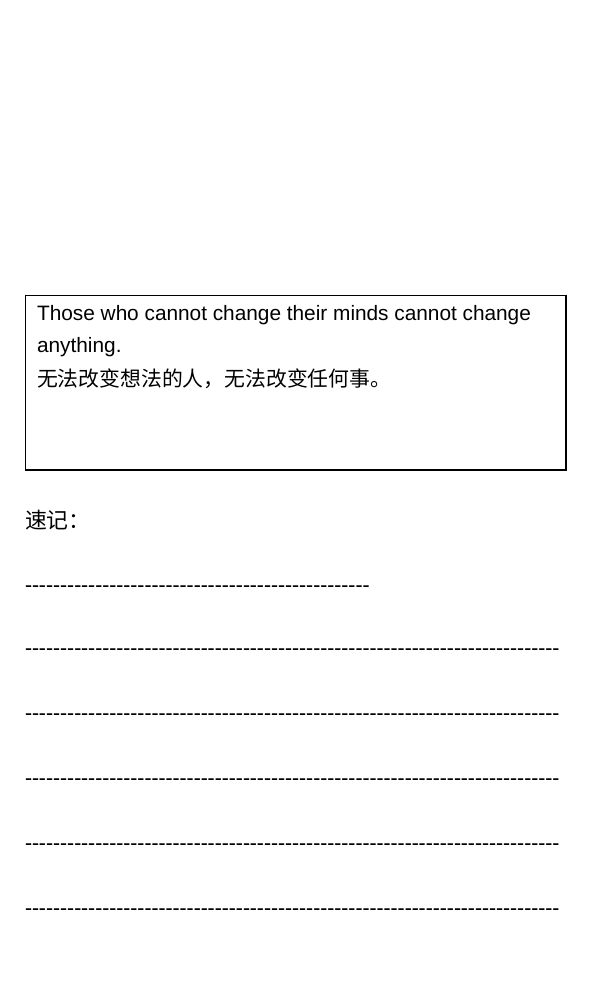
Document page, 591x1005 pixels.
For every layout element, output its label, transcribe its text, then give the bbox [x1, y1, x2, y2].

text ------------------------------------------------- [25, 568, 567, 600]
text 速记： [25, 503, 567, 535]
table_cell Those who cannot change their minds cannot change anything. 无法改变想法的人，无法改变任何事。 [26, 296, 565, 469]
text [25, 630, 567, 923]
